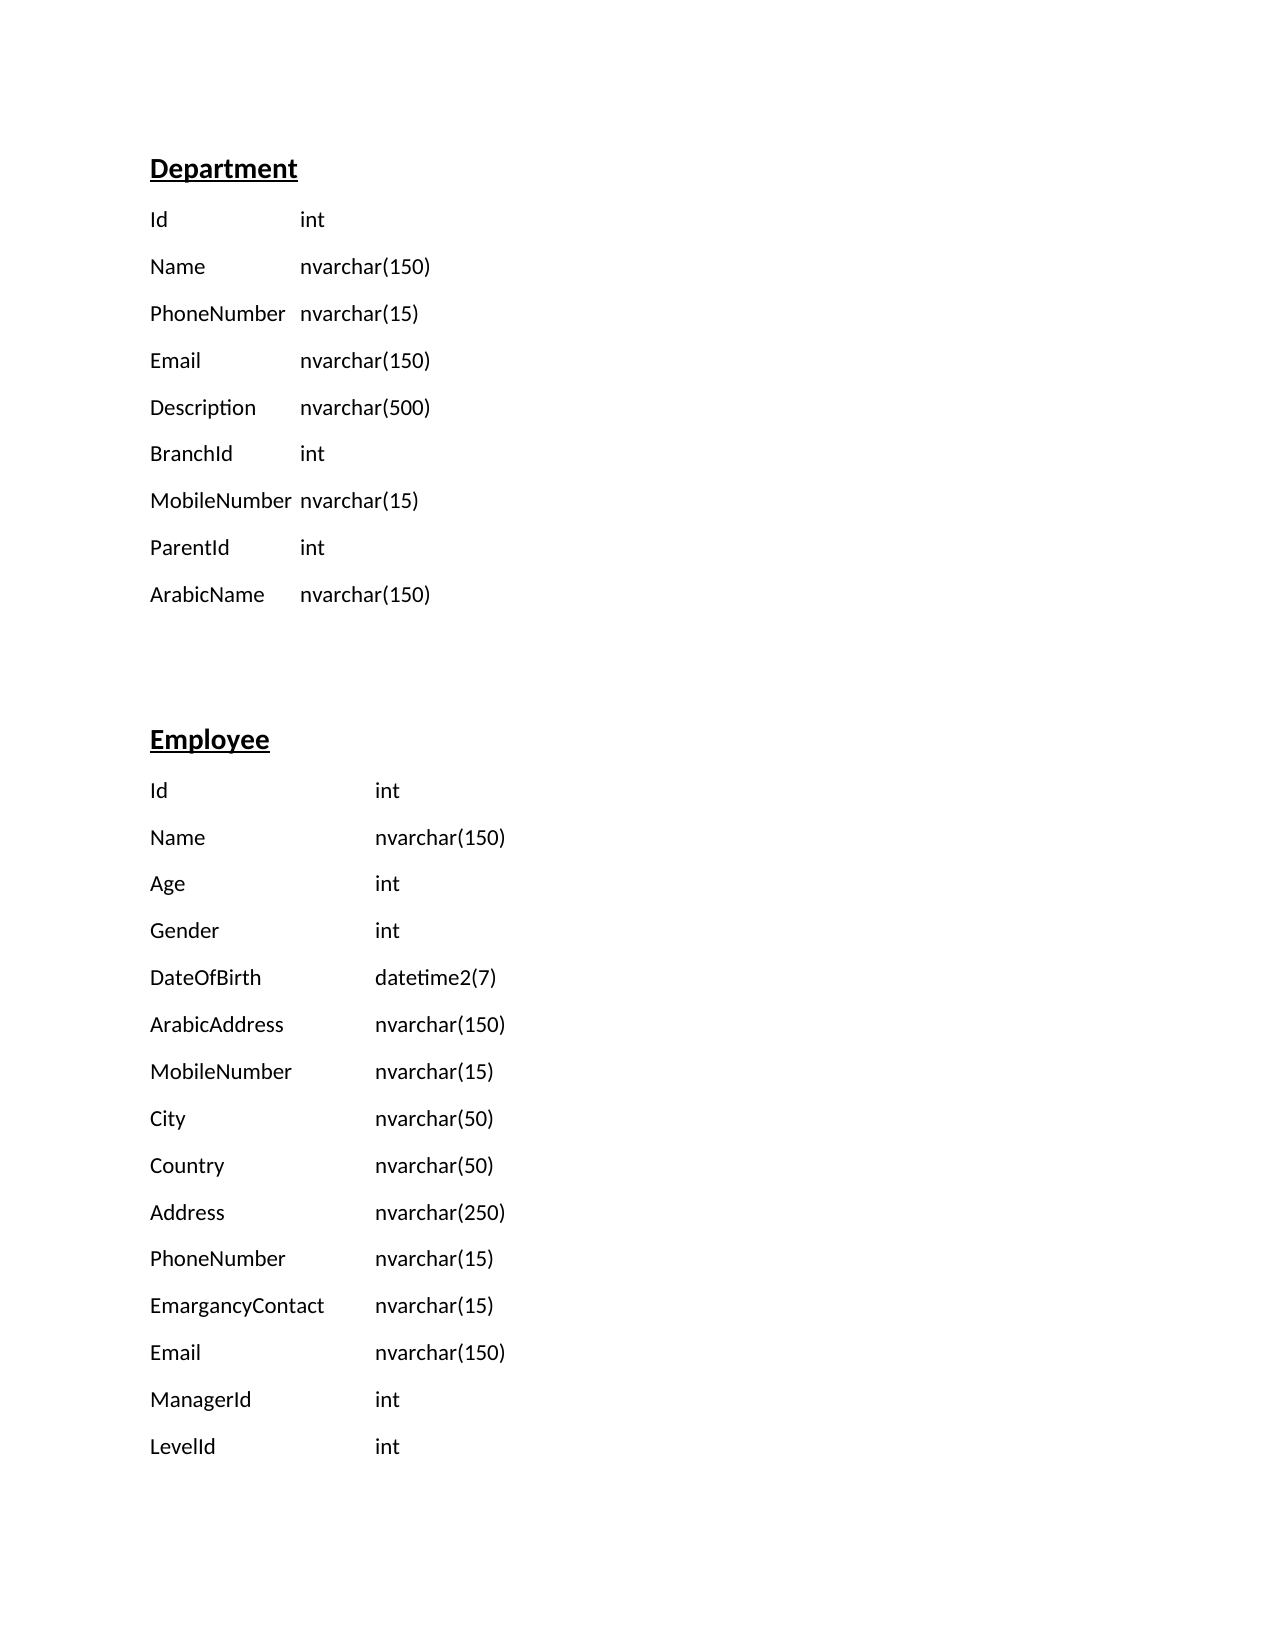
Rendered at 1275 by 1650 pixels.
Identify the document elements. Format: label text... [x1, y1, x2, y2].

text ArabicAddress nvarchar(150) [150, 1010, 1125, 1038]
text Age int [150, 869, 1125, 898]
text Id int [150, 205, 1125, 233]
text City nvarchar(50) [150, 1104, 1125, 1132]
text PhoneNumber nvarchar(15) [150, 299, 1125, 327]
text Gender int [150, 916, 1125, 944]
text PhoneNumber nvarchar(15) [150, 1244, 1125, 1273]
text Email nvarchar(150) [150, 1338, 1125, 1366]
text DateOfBirth datetime2(7) [150, 963, 1125, 991]
text MobileNumber nvarchar(15) [150, 486, 1125, 514]
text ArabicName nvarchar(150) [150, 580, 1125, 608]
text MobileNumber nvarchar(15) [150, 1057, 1125, 1085]
text Address nvarchar(250) [150, 1198, 1125, 1226]
text Description nvarchar(500) [150, 393, 1125, 421]
text ParentId int [150, 533, 1125, 561]
text Email nvarchar(150) [150, 346, 1125, 374]
text Name nvarchar(150) [150, 252, 1125, 280]
text ManagerId int [150, 1385, 1125, 1413]
text Id int [150, 776, 1125, 804]
text LevelId int [150, 1432, 1125, 1460]
text Country nvarchar(50) [150, 1151, 1125, 1179]
text BranchId int [150, 439, 1125, 467]
text Department [150, 150, 1125, 186]
text Name nvarchar(150) [150, 823, 1125, 851]
text Employee [150, 721, 1125, 756]
text EmargancyContact nvarchar(15) [150, 1291, 1125, 1319]
